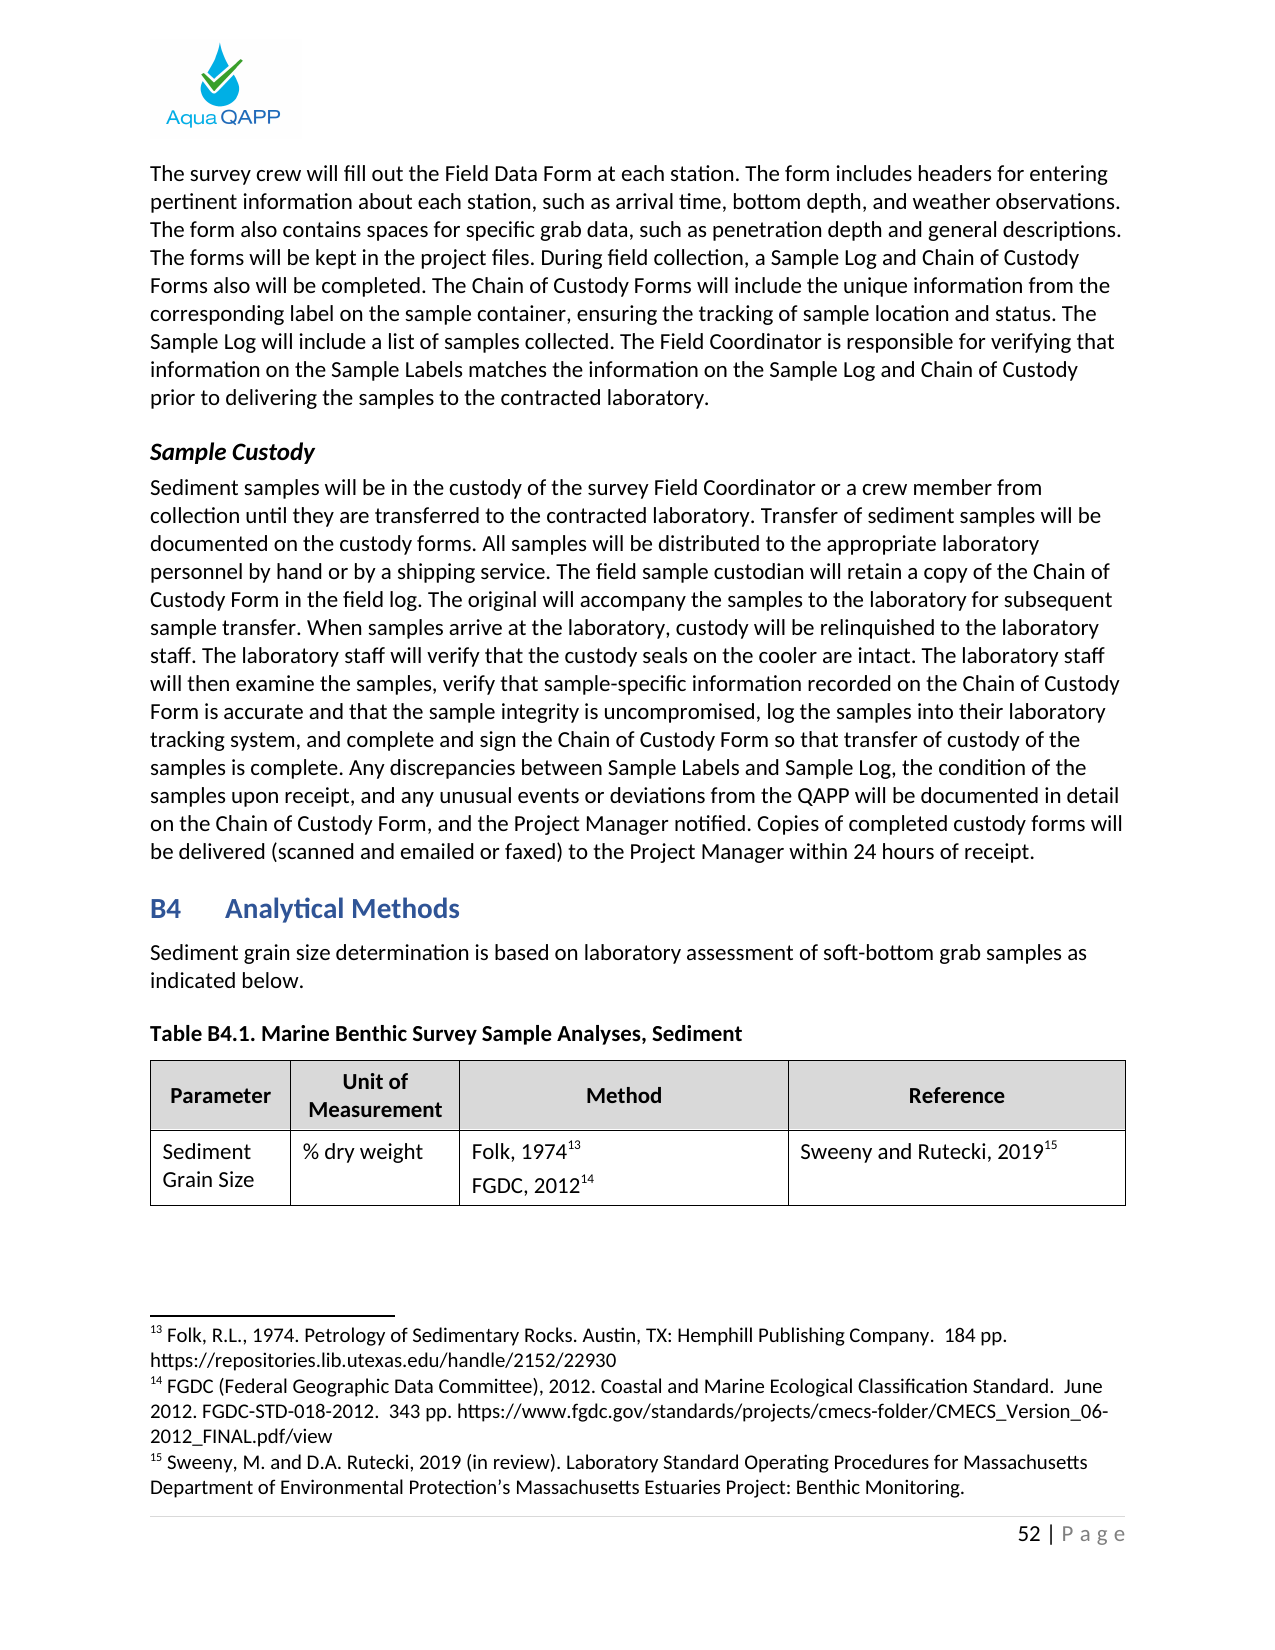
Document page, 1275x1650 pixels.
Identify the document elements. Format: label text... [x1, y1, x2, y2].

text B4 Analytical Methods [150, 890, 1125, 926]
table_header Reference [789, 1061, 1125, 1129]
table_cell % dry weight [291, 1131, 459, 1205]
text Sample Custody [150, 436, 1125, 467]
table_cell Folk, 1974 FGDC, 2012 [460, 1131, 788, 1205]
table_cell Sediment Grain Size [151, 1131, 290, 1205]
text Table B4.1. Marine Benthic Survey Sample Analyses, Sediment [150, 1019, 1125, 1047]
table_header Unit of Measurement [291, 1061, 459, 1129]
table_header Method [460, 1061, 788, 1129]
table_header Parameter [151, 1061, 290, 1129]
text Sediment grain size determination is based on laboratory assessment of soft-bottom grab samples as indicated below. [150, 938, 1125, 994]
picture [150, 39, 302, 139]
table_cell Sweeny and Rutecki, 2019 [789, 1131, 1125, 1205]
text The survey crew will fill out the Field Data Form at each station. The form includes headers for entering pertinent information about each station, such as arrival time, bottom depth, and weather observations. The form also contains spaces for specific grab data, such as penetration depth and general descriptions. The forms will be kept in the project files. During field collection, a Sample Log and Chain of Custody Forms also will be completed. The Chain of Custody Forms will include the unique information from the corresponding label on the sample container, ensuring the tracking of sample location and status. The Sample Log will include a list of samples collected. The Field Coordinator is responsible for verifying that information on the Sample Labels matches the information on the Sample Log and Chain of Custody prior to delivering the samples to the contracted laboratory. [150, 159, 1125, 411]
text Sediment samples will be in the custody of the survey Field Coordinator or a crew member from collection until they are transferred to the contracted laboratory. Transfer of sediment samples will be documented on the custody forms. All samples will be distributed to the appropriate laboratory personnel by hand or by a shipping service. The field sample custodian will retain a copy of the Chain of Custody Form in the field log. The original will accompany the samples to the laboratory for subsequent sample transfer. When samples arrive at the laboratory, custody will be relinquished to the laboratory staff. The laboratory staff will verify that the custody seals on the cooler are intact. The laboratory staff will then examine the samples, verify that sample-specific information recorded on the Chain of Custody Form is accurate and that the sample integrity is uncompromised, log the samples into their laboratory tracking system, and complete and sign the Chain of Custody Form so that transfer of custody of the samples is complete. Any discrepancies between Sample Labels and Sample Log, the condition of the samples upon receipt, and any unusual events or deviations from the QAPP will be documented in detail on the Chain of Custody Form, and the Project Manager notified. Copies of completed custody forms will be delivered (scanned and emailed or faxed) to the Project Manager within 24 hours of receipt. [150, 473, 1125, 865]
